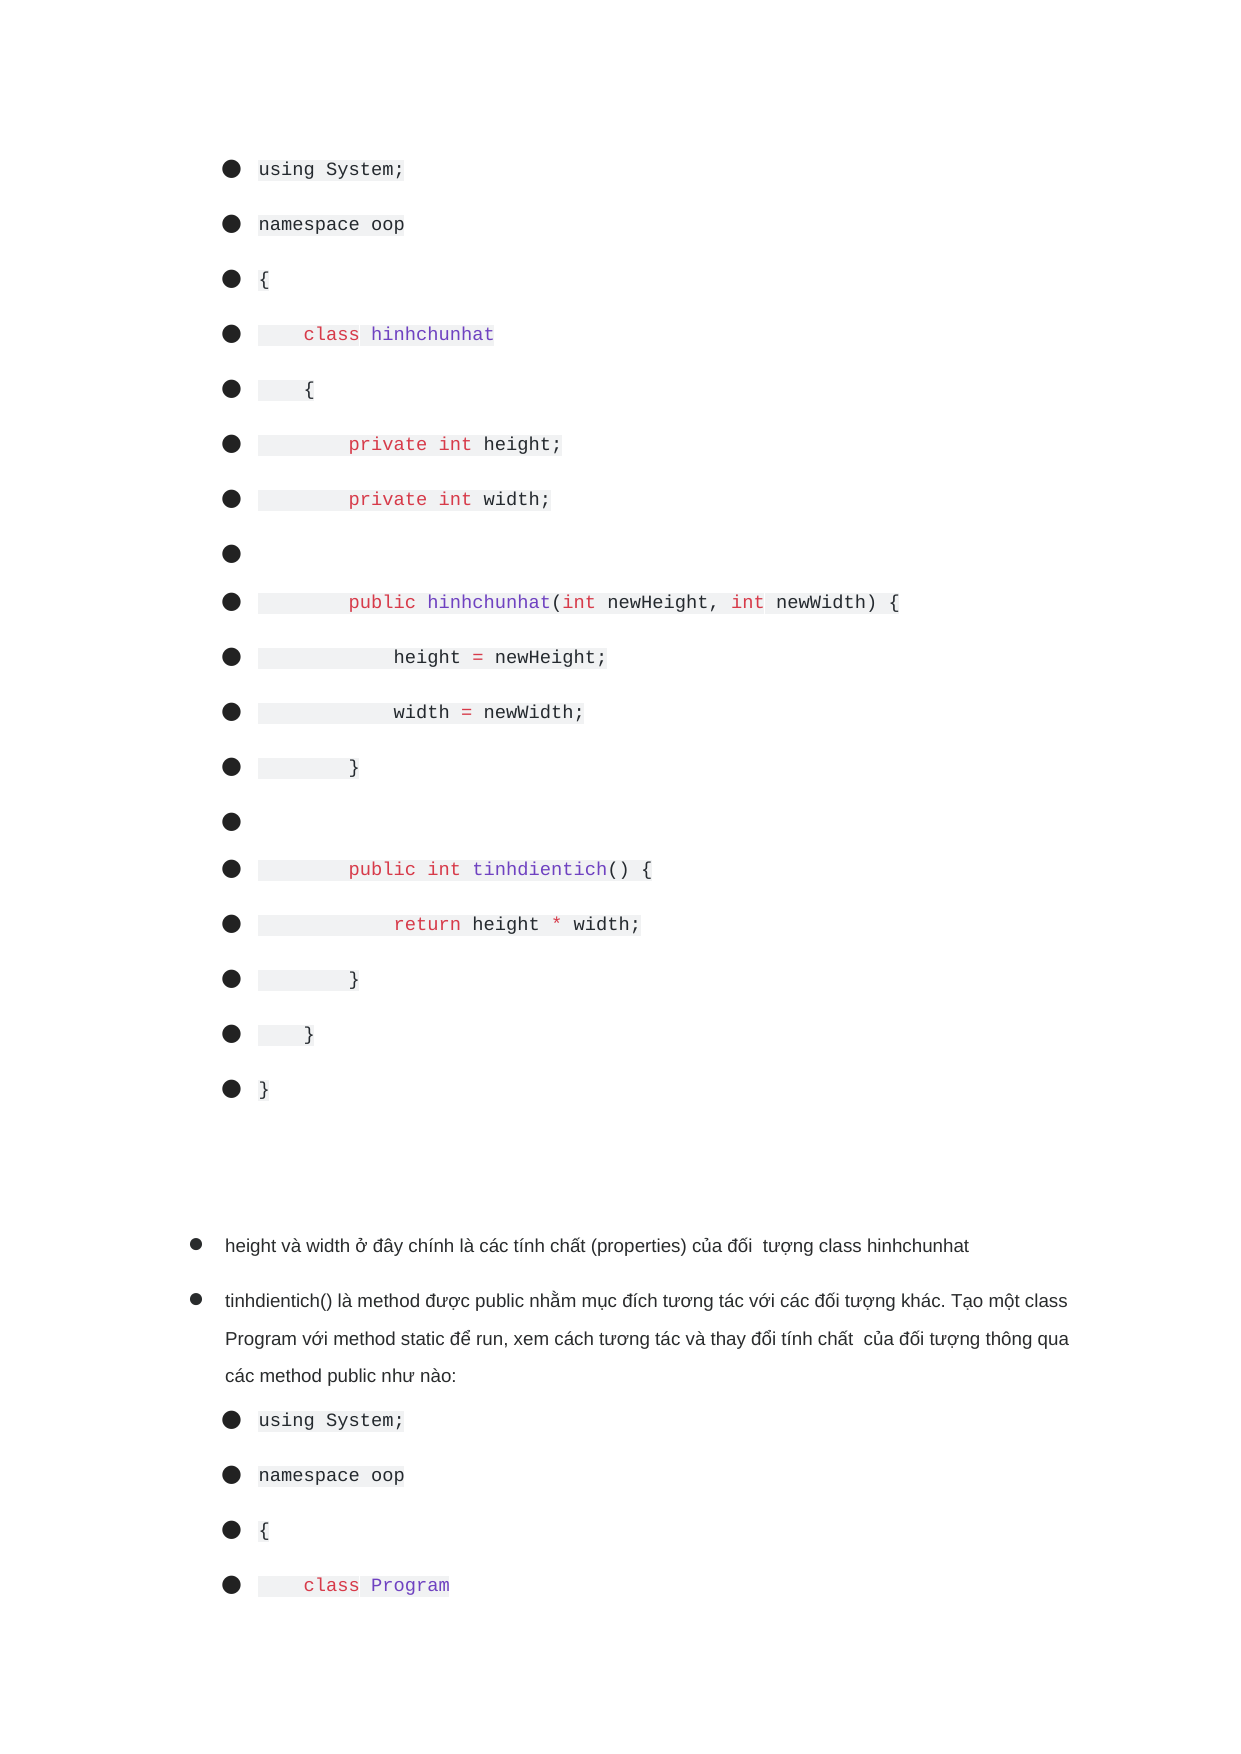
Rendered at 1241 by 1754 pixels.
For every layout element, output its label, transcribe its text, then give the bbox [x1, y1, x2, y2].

list using System; [221, 1401, 1090, 1433]
list class hinhchunhat [221, 315, 1090, 348]
list tinhdientich() là method được public nhằm mục đích tương tác với các đối tượng khác. Tạo một class Program với method static để run, xem cách tương tác và thay đổi tính chất của đối tượng thông qua các method public như nào: [187, 1281, 1090, 1386]
list { [221, 260, 1090, 293]
list { [221, 1511, 1090, 1543]
list public hinhchunhat(int newHeight, int newWidth) { [221, 582, 1090, 615]
list namespace oop [221, 1456, 1090, 1488]
list height và width ở đây chính là các tính chất (properties) của đối tượng class hinhchunhat [187, 1226, 1090, 1259]
list class Program [221, 1566, 1090, 1598]
list private int height; [221, 425, 1090, 458]
list namespace oop [221, 205, 1090, 238]
list { [221, 370, 1090, 403]
list height = newHeight; [221, 637, 1090, 670]
list private int width; [221, 480, 1090, 513]
list return height * width; [221, 905, 1090, 937]
list } [221, 960, 1090, 992]
list width = newWidth; [221, 692, 1090, 725]
list } [221, 747, 1090, 780]
list } [221, 1070, 1090, 1102]
list } [221, 1015, 1090, 1047]
list using System; [221, 150, 1090, 183]
list public int tinhdientich() { [221, 850, 1090, 882]
